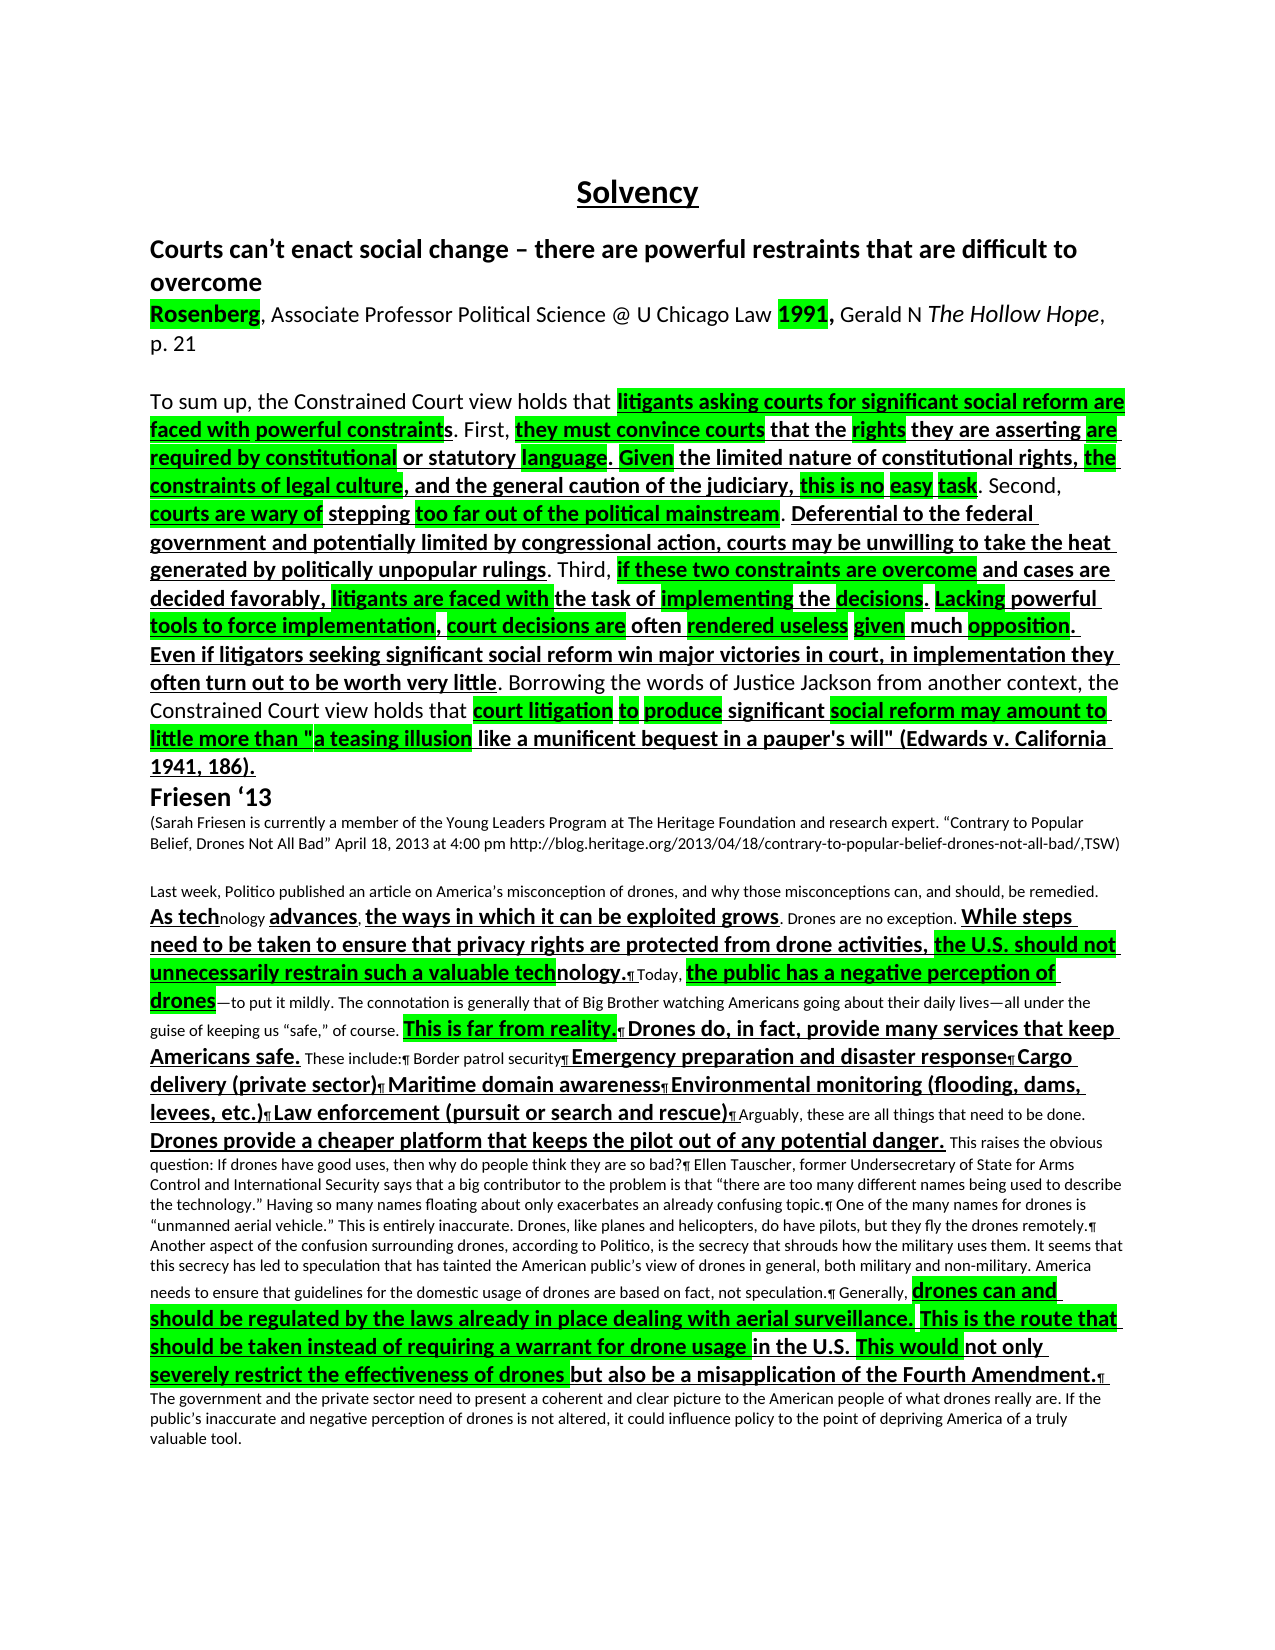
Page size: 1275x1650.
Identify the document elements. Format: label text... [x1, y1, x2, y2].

subtitle Solvency [150, 171, 1125, 212]
text To sum up, the Constrained Court view holds that litigants asking courts for significant social reform are faced with powerful constraints. First, they must convince courts that the rights they are asserting are required by constitutional or statutory language. Given the limited nature of constitutional rights, the constraints of legal culture, and the general caution of the judiciary, this is no easy task. Second, courts are wary of stepping too far out of the political mainstream. Deferential to the federal government and potentially limited by congressional action, courts may be unwilling to take the heat generated by politically unpopular rulings. Third, if these two constraints are overcome and cases are decided favorably, litigants are faced with the task of implementing the decisions. Lacking powerful tools to force implementation, court decisions are often rendered useless given much opposition. Even if litigators seeking significant social reform win major victories in court, in implementation they often turn out to be worth very little. Borrowing the words of Justice Jackson from another context, the Constrained Court view holds that court litigation to produce significant social reform may amount to little more than "a teasing illusion like a munificent bequest in a pauper's will" (Edwards v. California 1941, 186). [150, 387, 1125, 780]
text (Sarah Friesen is currently a member of the Young Leaders Program at The Heritage Foundation and research expert. “Contrary to Popular Belief, Drones Not All Bad” April 18, 2013 at 4:00 pm http://blog.heritage.org/2013/04/18/contrary-to-popular-belief-drones-not-all-bad/,TSW) [150, 813, 1125, 853]
text Friesen ‘13 [150, 780, 1125, 813]
subtitle Courts can’t enact social change – there are powerful restraints that are difficult to overcome [150, 232, 1125, 298]
text Rosenberg, Associate Professor Political Science @ U Chicago Law 1991, Gerald N The Hollow Hope, p. 21 [150, 298, 1122, 357]
text Last week, Politico published an article on America’s misconception of drones, and why those misconceptions can, and should, be remedied. As technology advances, the ways in which it can be exploited grows. Drones are no exception. While steps need to be taken to ensure that privacy rights are protected from drone activities, the U.S. should not unnecessarily restrain such a valuable technology.¶ Today, the public has a negative perception of drones—to put it mildly. The connotation is generally that of Big Brother watching Americans going about their daily lives—all under the guise of keeping us “safe,” of course. This is far from reality.¶ Drones do, in fact, provide many services that keep Americans safe. These include:¶ Border patrol security¶ Emergency preparation and disaster response¶ Cargo delivery (private sector)¶ Maritime domain awareness¶ Environmental monitoring (flooding, dams, levees, etc.)¶ Law enforcement (pursuit or search and rescue)¶ Arguably, these are all things that need to be done. Drones provide a cheaper platform that keeps the pilot out of any potential danger. This raises the obvious question: If drones have good uses, then why do people think they are so bad?¶ Ellen Tauscher, former Undersecretary of State for Arms Control and International Security says that a big contributor to the problem is that “there are too many different names being used to describe the technology.” Having so many names floating about only exacerbates an already confusing topic.¶ One of the many names for drones is “unmanned aerial vehicle.” This is entirely inaccurate. Drones, like planes and helicopters, do have pilots, but they fly the drones remotely.¶ Another aspect of the confusion surrounding drones, according to Politico, is the secrecy that shrouds how the military uses them. It seems that this secrecy has led to speculation that has tainted the American public’s view of drones in general, both military and non-military. America needs to ensure that guidelines for the domestic usage of drones are based on fact, not speculation.¶ Generally, drones can and should be regulated by the laws already in place dealing with aerial surveillance. This is the route that should be taken instead of requiring a warrant for drone usage in the U.S. This would not only severely restrict the effectiveness of drones but also be a misapplication of the Fourth Amendment.¶ The government and the private sector need to present a coherent and clear picture to the American people of what drones really are. If the public’s inaccurate and negative perception of drones is not altered, it could influence policy to the point of depriving America of a truly valuable tool. [150, 881, 1125, 1449]
